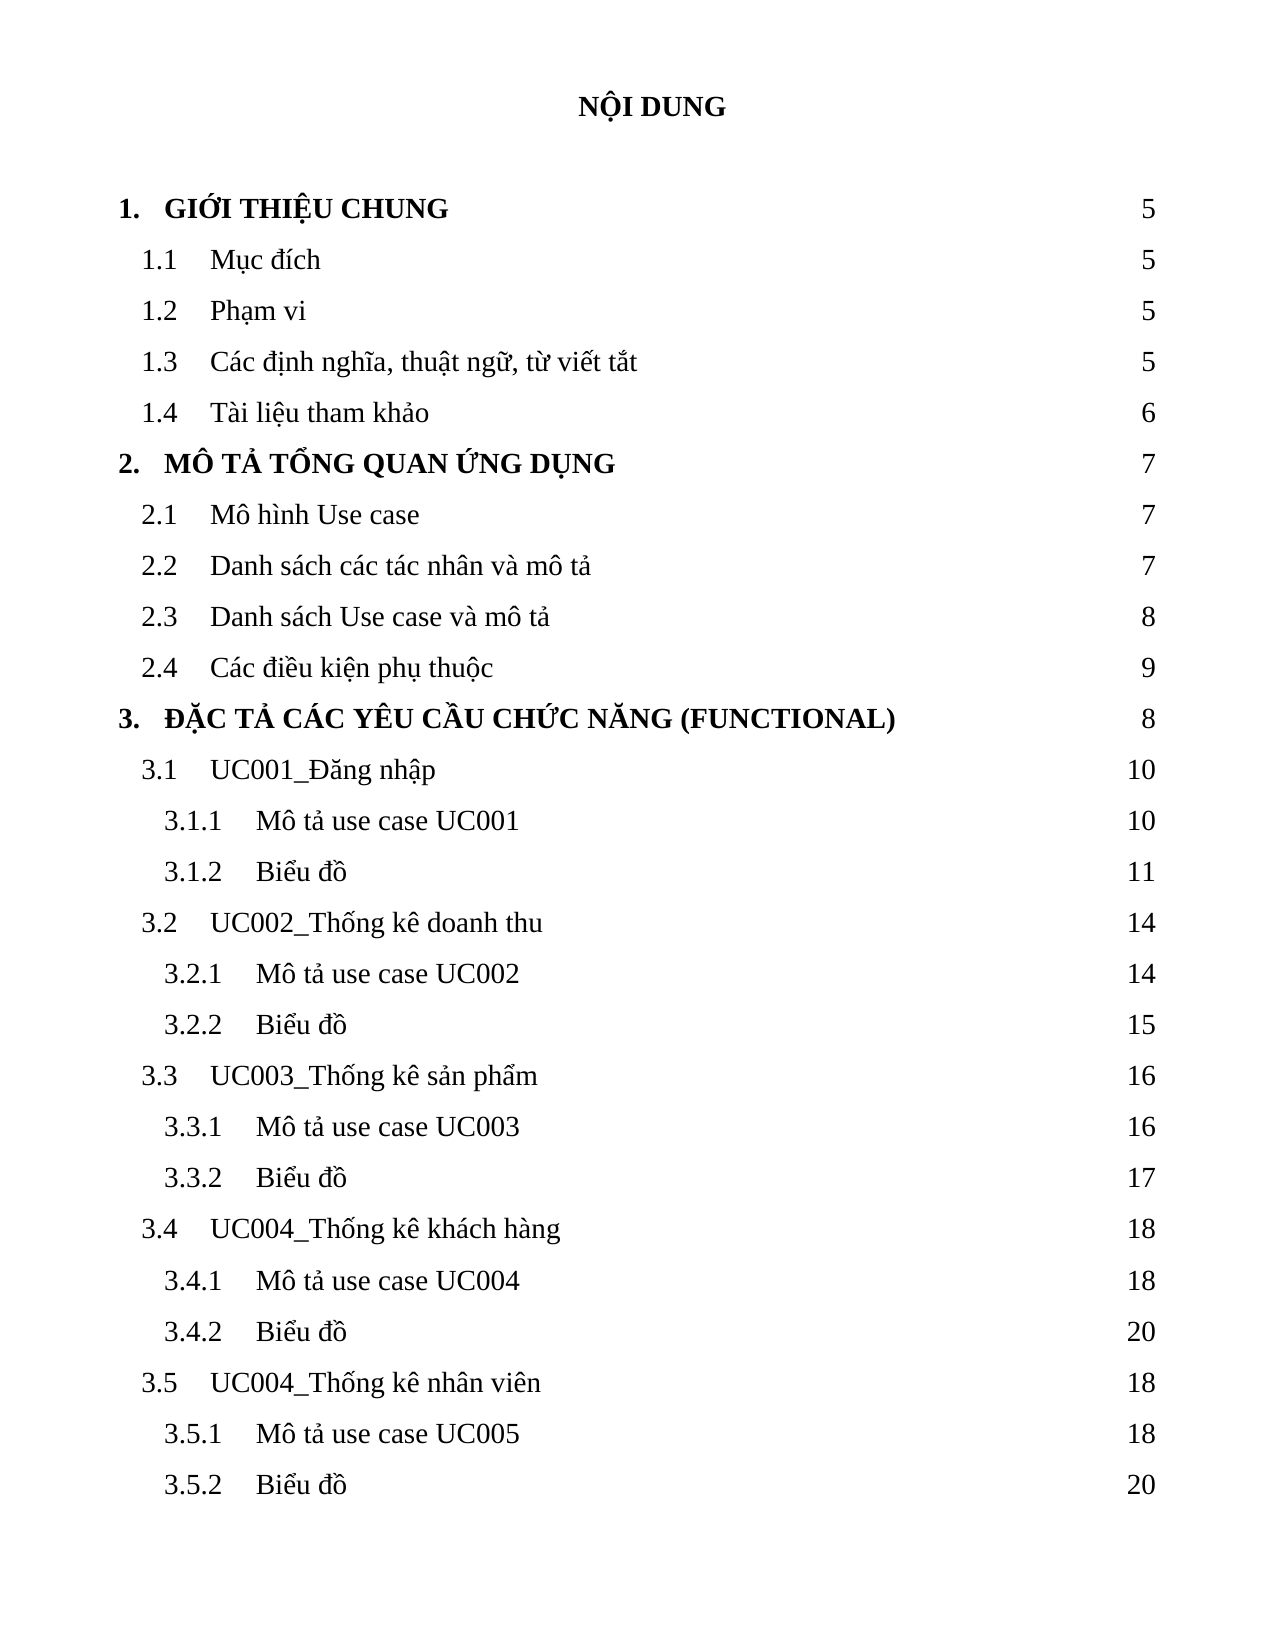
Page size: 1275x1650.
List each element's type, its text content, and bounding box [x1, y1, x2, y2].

text NỘI DUNG [118, 89, 1186, 122]
